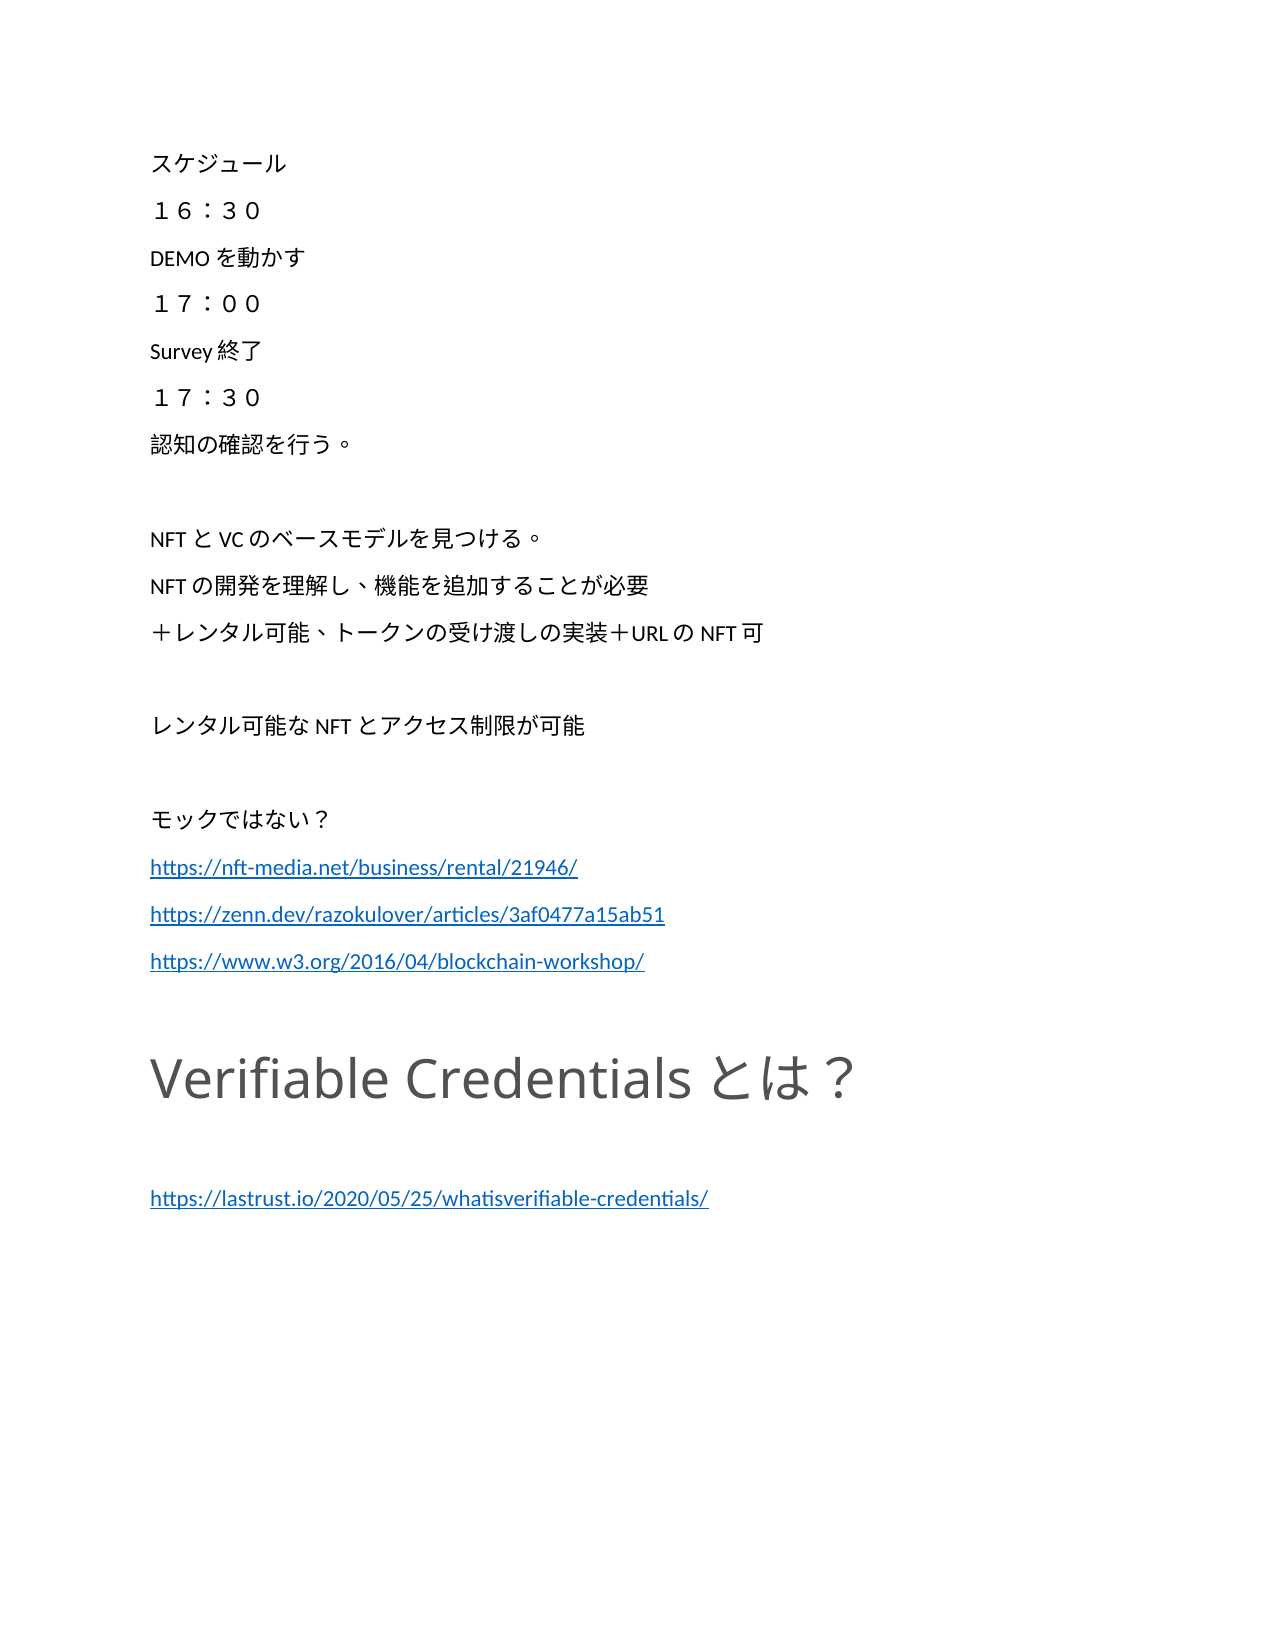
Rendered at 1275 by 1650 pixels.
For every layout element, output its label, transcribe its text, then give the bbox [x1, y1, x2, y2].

text １６：３０ [150, 197, 1125, 225]
text NFTの開発を理解し、機能を追加することが必要 [150, 572, 1125, 600]
text https://www.w3.org/2016/04/blockchain-workshop/ [150, 947, 1125, 975]
text モックではない？ [150, 806, 1125, 834]
text １７：００ [150, 291, 1125, 319]
text レンタル可能なNFTとアクセス制限が可能 [150, 712, 1125, 741]
text https://lastrust.io/2020/05/25/whatisverifiable-credentials/ [150, 1184, 1125, 1212]
text https://nft-media.net/business/rental/21946/ [150, 853, 1125, 881]
text ＋レンタル可能、トークンの受け渡しの実装＋URLのNFT可 [150, 619, 1125, 647]
text 認知の確認を行う。 [150, 431, 1125, 459]
text スケジュール [150, 150, 1125, 178]
subtitle Verifiable Credentialsとは？ [150, 1041, 1125, 1114]
text https://zenn.dev/razokulover/articles/3af0477a15ab51 [150, 900, 1125, 928]
text DEMOを動かす [150, 244, 1125, 272]
text １７：３０ [150, 384, 1125, 412]
text NFTとVCのベースモデルを見つける。 [150, 525, 1125, 553]
text Survey終了 [150, 337, 1125, 366]
